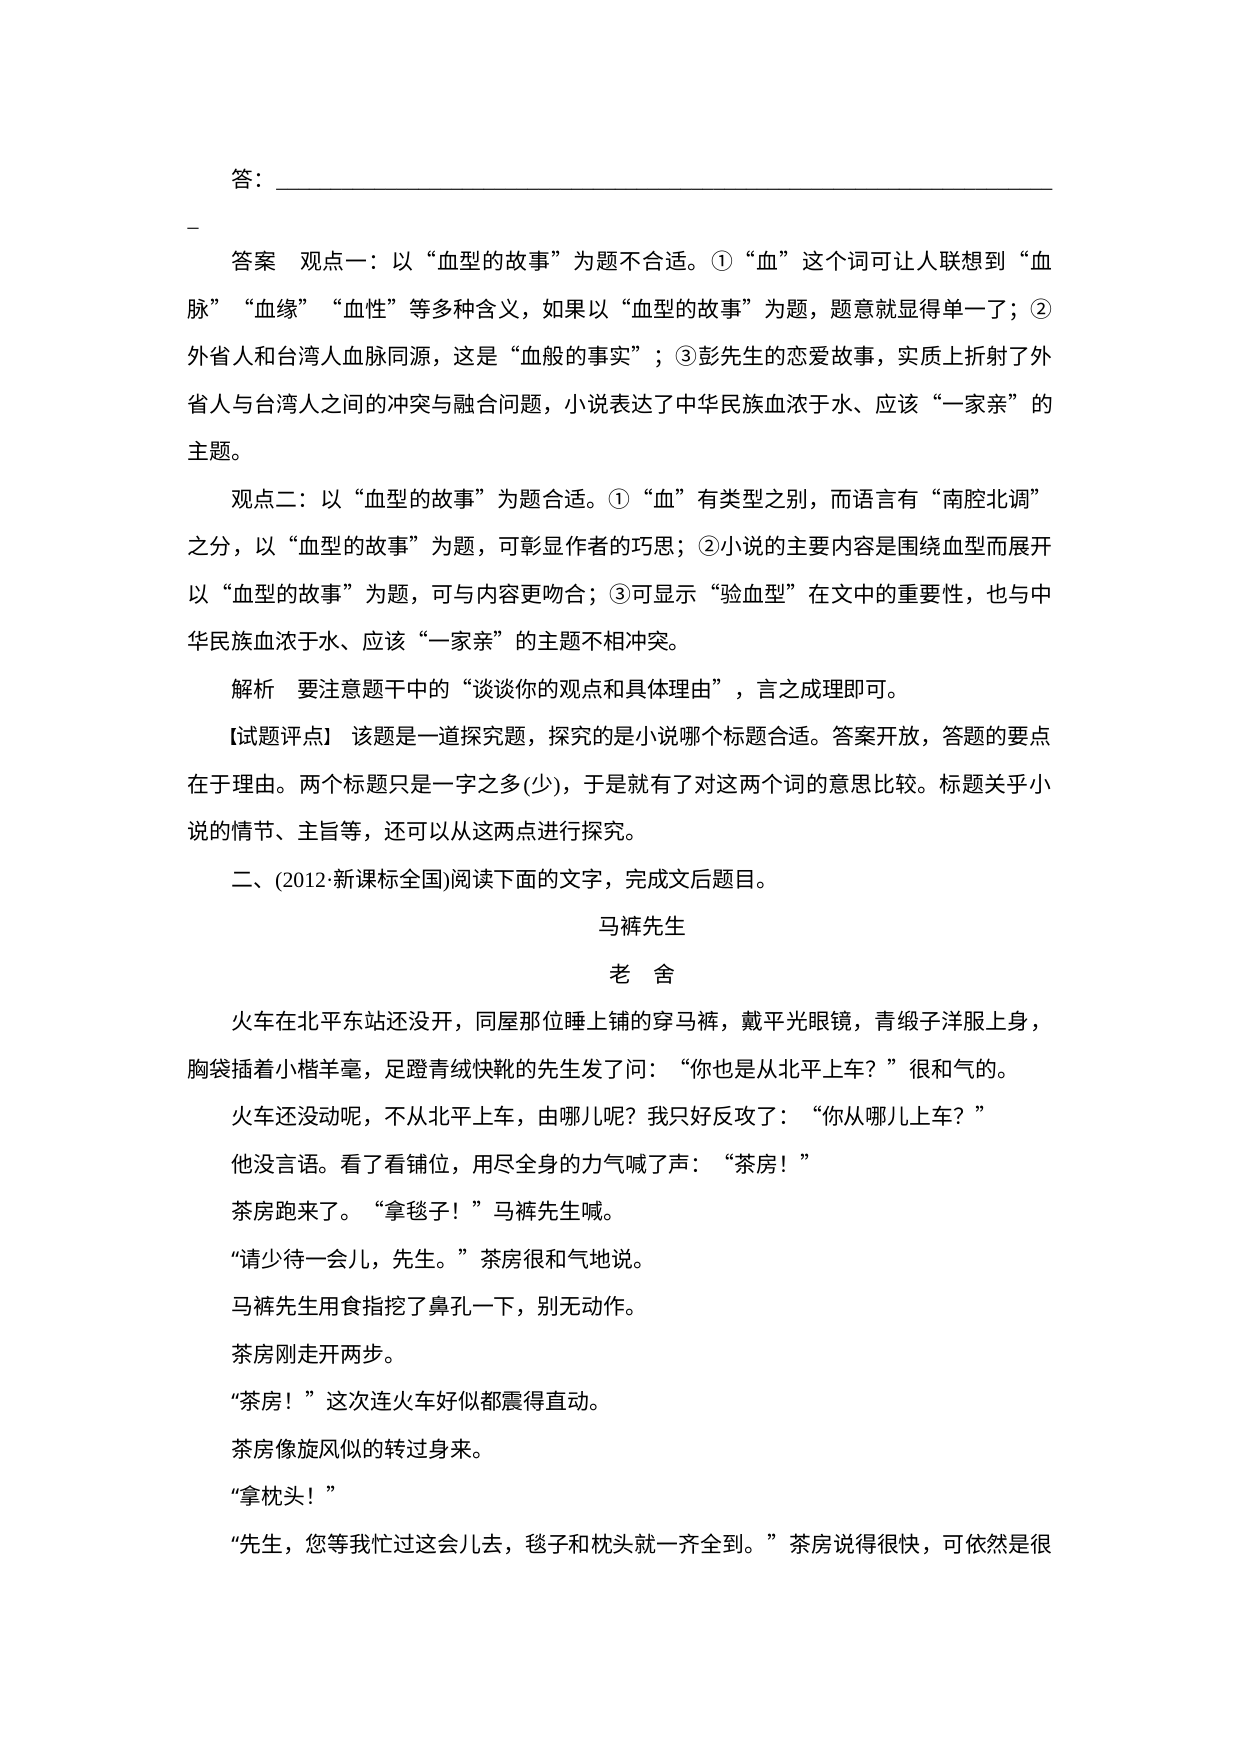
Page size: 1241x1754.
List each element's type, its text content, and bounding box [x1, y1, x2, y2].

text 试题评点 该题是一道探究题，探究的是小说哪个标题合适。答案开放，答题的要点在于理由。两个标题只是一字之多(少)，于是就有了对这两个词的意思比较。标题关乎小说的情节、主旨等，还可以从这两点进行探究。 [187, 719, 1053, 846]
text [187, 1527, 1053, 1559]
text “请少待一会儿，先生。”茶房很和气地说。 [187, 1242, 1053, 1273]
text 观点二：以“血型的故事”为题合适。①“血”有类型之别，而语言有“南腔北调”之分，以“血型的故事”为题，可彰显作者的巧思；②小说的主要内容是围绕血型而展开，以“血型的故事”为题，可与内容更吻合；③可显示“验血型”在文中的重要性，也与中华民族血浓于水、应该“一家亲”的主题不相冲突。 [187, 482, 1053, 656]
text 答案 观点一：以“血型的故事”为题不合适。①“血”这个词可让人联想到“血脉”“血缘”“血性”等多种含义，如果以“血型的故事”为题，题意就显得单一了；②外省人和台湾人血脉同源，这是“血般的事实”；③彭先生的恋爱故事，实质上折射了外省人与台湾人之间的冲突与融合问题，小说表达了中华民族血浓于水、应该“一家亲”的主题。 [187, 244, 1053, 466]
picture [324, 728, 330, 745]
text 茶房像旋风似的转过身来。 [187, 1432, 1053, 1463]
text 马裤先生用食指挖了鼻孔一下，别无动作。 [187, 1289, 1053, 1321]
text 茶房跑来了。“拿毯子！”马裤先生喊。 [187, 1194, 1053, 1226]
text 老 舍 [187, 957, 1053, 988]
text 茶房刚走开两步。 [187, 1337, 1053, 1368]
text 解析 要注意题干中的“谈谈你的观点和具体理由”，言之成理即可。 [187, 672, 1053, 703]
text 火车还没动呢，不从北平上车，由哪儿呢？我只好反攻了：“你从哪儿上车？” [187, 1099, 1053, 1131]
text 马裤先生 [187, 909, 1053, 941]
text 火车在北平东站还没开，同屋那位睡上铺的穿马裤，戴平光眼镜，青缎子洋服上身，胸袋插着小楷羊毫，足蹬青绒快靴的先生发了问：“你也是从北平上车？”很和气的。 [187, 1004, 1053, 1083]
text 他没言语。看了看铺位，用尽全身的力气喊了声：“茶房！” [187, 1147, 1053, 1178]
text “拿枕头！” [187, 1479, 1053, 1511]
text “茶房！”这次连火车好似都震得直动。 [187, 1384, 1053, 1416]
picture [231, 728, 237, 745]
text 二、(2012·新课标全国)阅读下面的文字，完成文后题目。 [187, 862, 1053, 893]
text 答：________________________________________________________________________ [187, 162, 1053, 231]
